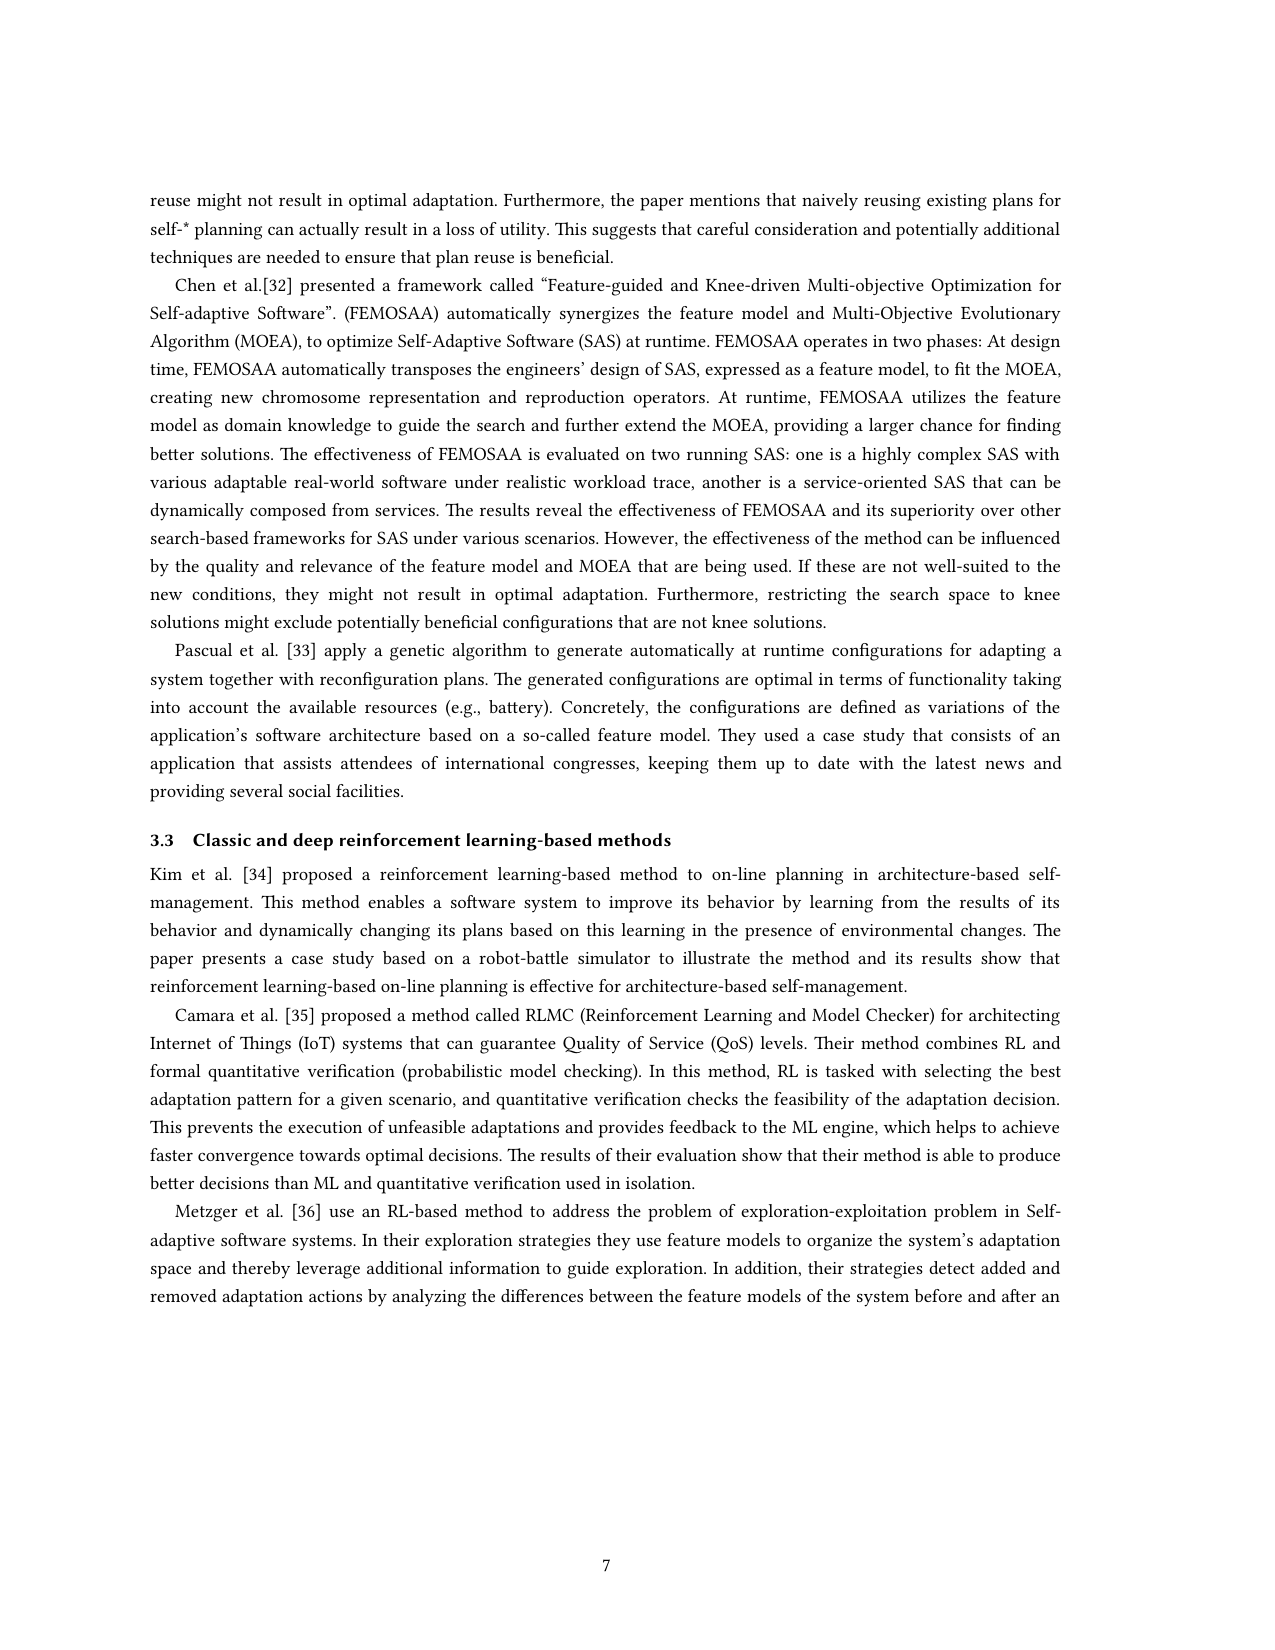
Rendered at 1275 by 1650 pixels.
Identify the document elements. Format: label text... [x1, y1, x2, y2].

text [150, 183, 1062, 268]
text Kim et al. [34] proposed a reinforcement learning-based method to on-line planning in architecture-based self-management. This method enables a software system to improve its behavior by learning from the results of its behavior and dynamically changing its plans based on this learning in the presence of environmental changes. The paper presents a case study based on a robot-battle simulator to illustrate the method and its results show that reinforcement learning-based on-line planning is effective for architecture-based self-management. [150, 857, 1062, 997]
text Classic and deep reinforcement learning-based methods [150, 827, 1062, 851]
text Camara et al. [35] proposed a method called RLMC (Reinforcement Learning and Model Checker) for architecting Internet of Things (IoT) systems that can guarantee Quality of Service (QoS) levels. Their method combines RL and formal quantitative verification (probabilistic model checking). In this method, RL is tasked with selecting the best adaptation pattern for a given scenario, and quantitative verification checks the feasibility of the adaptation decision. This prevents the execution of unfeasible adaptations and provides feedback to the ML engine, which helps to achieve faster convergence towards optimal decisions. The results of their evaluation show that their method is able to produce better decisions than ML and quantitative verification used in isolation. [150, 997, 1062, 1194]
text Pascual et al. [33] apply a genetic algorithm to generate automatically at runtime configurations for adapting a system together with reconfiguration plans. The generated configurations are optimal in terms of functionality taking into account the available resources (e.g., battery). Concretely, the configurations are defined as variations of the application’s software architecture based on a so-called feature model. They used a case study that consists of an application that assists attendees of international congresses, keeping them up to date with the latest news and providing several social facilities. [150, 633, 1062, 802]
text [150, 1194, 1062, 1307]
text Chen et al.[32] presented a framework called “Feature-guided and Knee-driven Multi-objective Optimization for Self-adaptive Software”. (FEMOSAA) automatically synergizes the feature model and Multi-Objective Evolutionary Algorithm (MOEA), to optimize Self-Adaptive Software (SAS) at runtime. FEMOSAA operates in two phases: At design time, FEMOSAA automatically transposes the engineers’ design of SAS, expressed as a feature model, to fit the MOEA, creating new chromosome representation and reproduction operators. At runtime, FEMOSAA utilizes the feature model as domain knowledge to guide the search and further extend the MOEA, providing a larger chance for finding better solutions. The effectiveness of FEMOSAA is evaluated on two running SAS: one is a highly complex SAS with various adaptable real-world software under realistic workload trace, another is a service-oriented SAS that can be dynamically composed from services. The results reveal the effectiveness of FEMOSAA and its superiority over other search-based frameworks for SAS under various scenarios. However, the effectiveness of the method can be influenced by the quality and relevance of the feature model and MOEA that are being used. If these are not well-suited to the new conditions, they might not result in optimal adaptation. Furthermore, restricting the search space to knee solutions might exclude potentially beneficial configurations that are not knee solutions. [150, 268, 1062, 633]
